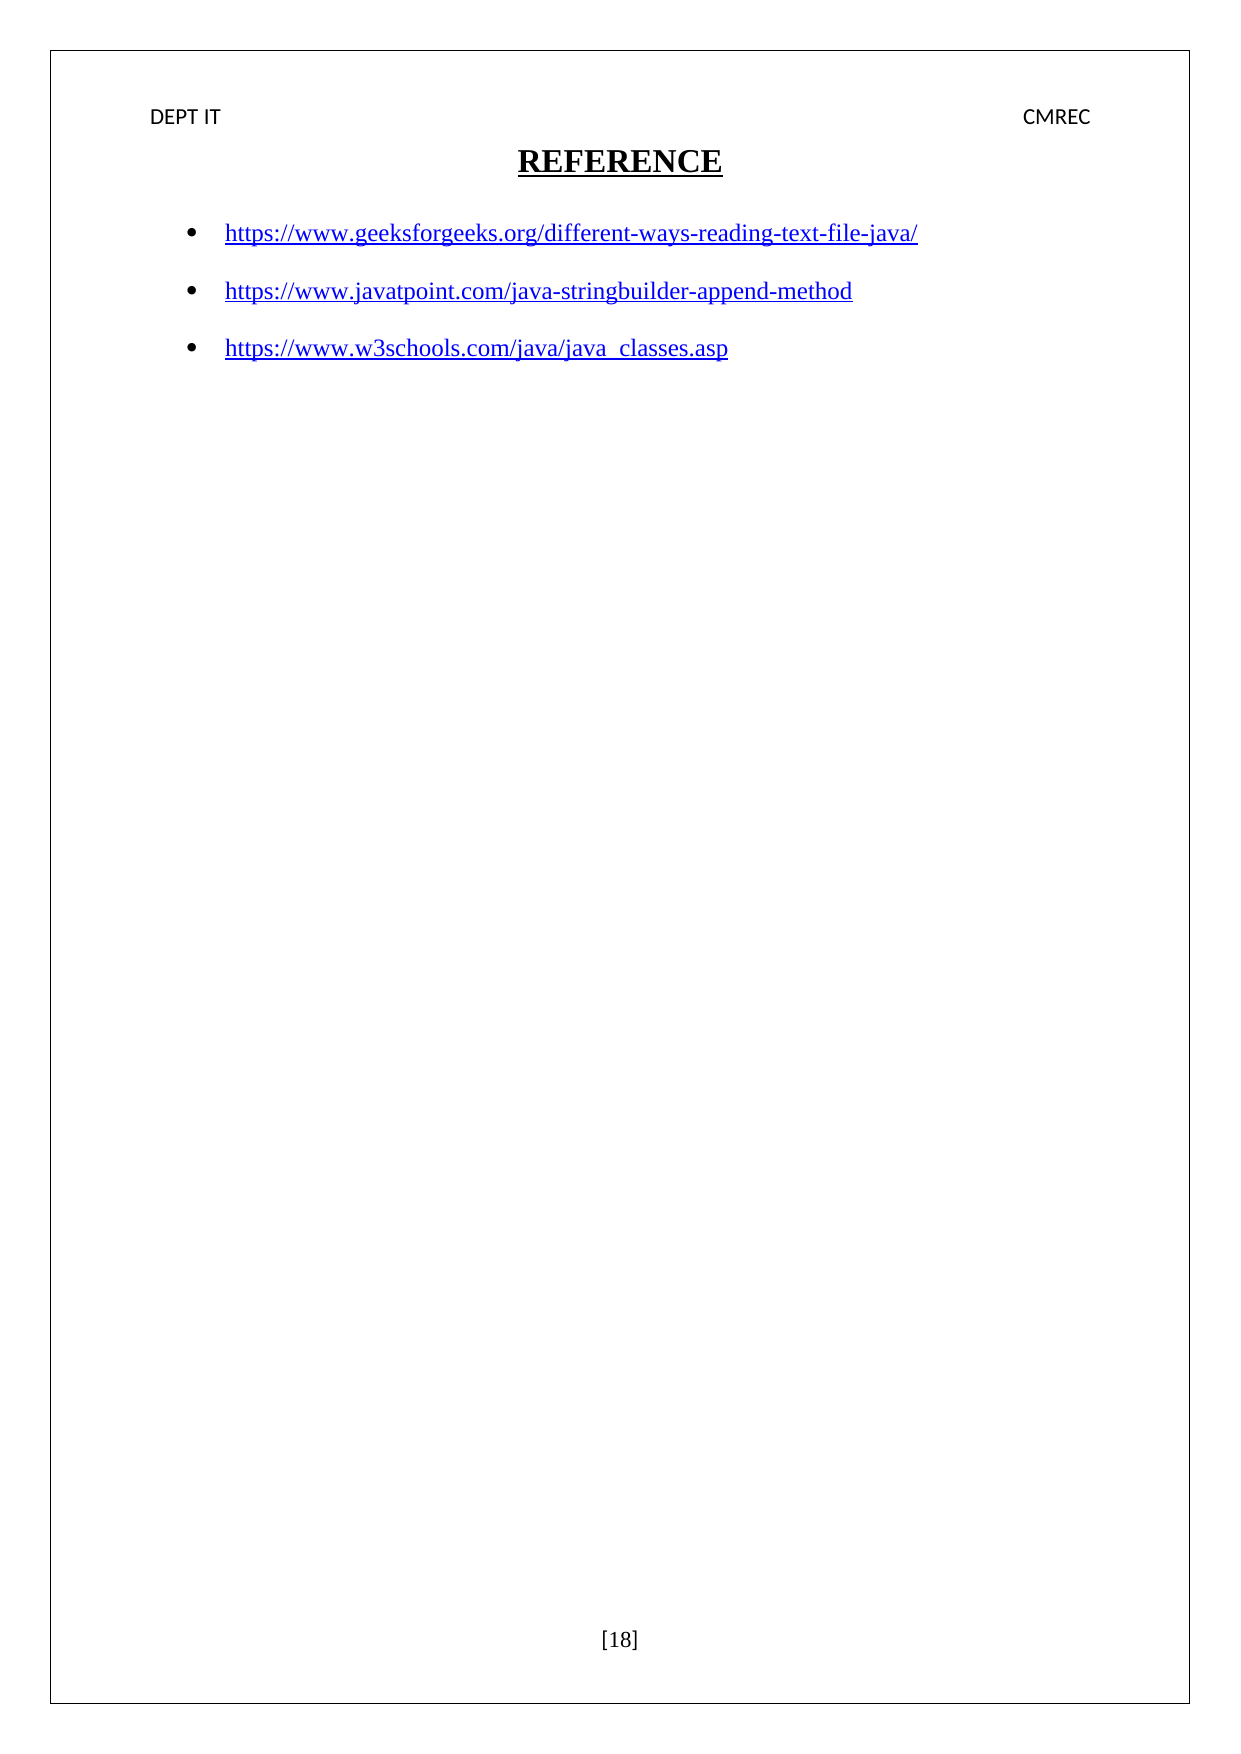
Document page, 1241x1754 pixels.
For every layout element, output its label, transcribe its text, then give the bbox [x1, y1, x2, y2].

text REFERENCE [123, 142, 1117, 180]
list https://www.w3schools.com/java/java_classes.asp [187, 333, 1117, 362]
list https://www.geeksforgeeks.org/different-ways-reading-text-file-java/ [187, 218, 1117, 247]
list https://www.javatpoint.com/java-stringbuilder-append-method [187, 276, 1117, 304]
